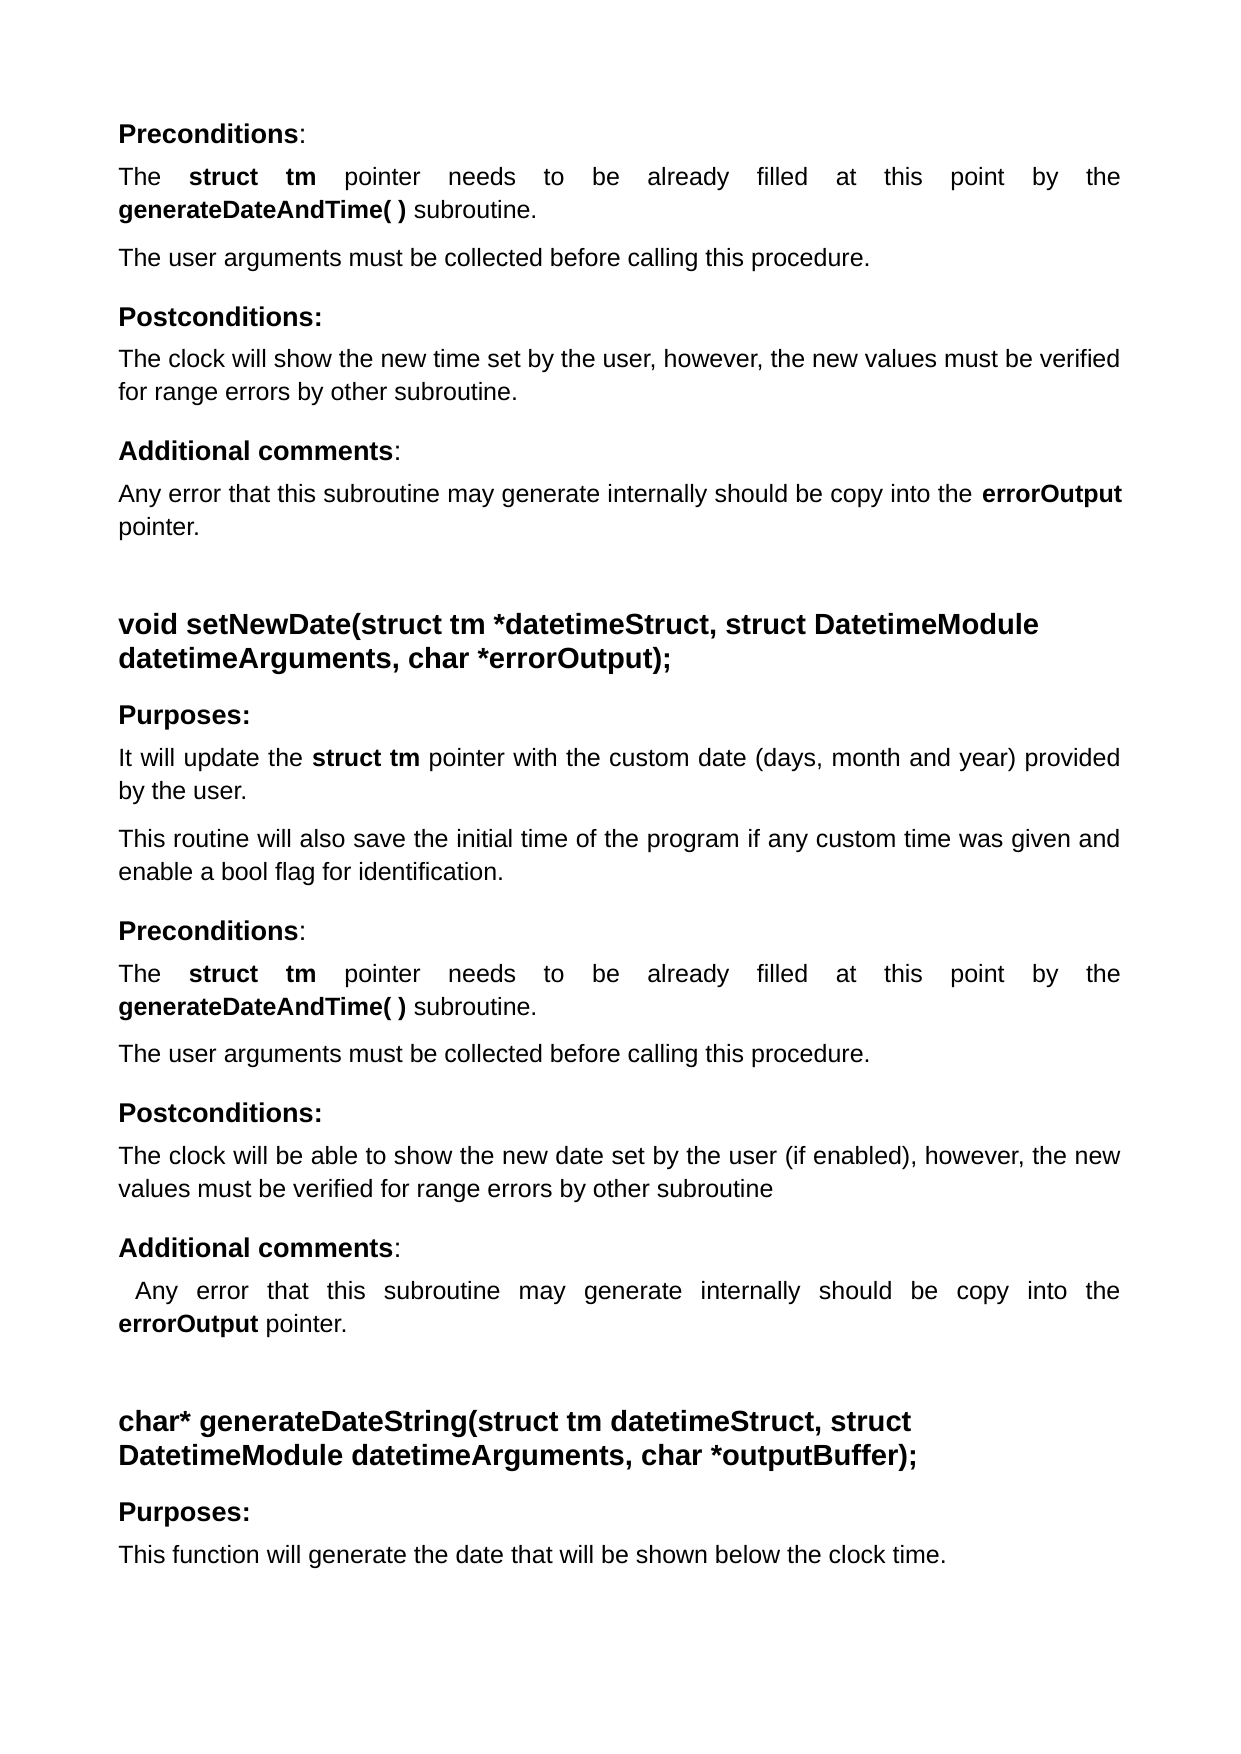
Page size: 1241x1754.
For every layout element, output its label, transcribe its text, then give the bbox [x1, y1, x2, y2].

text Any error that this subroutine may generate internally should be copy into the errorOutput pointer. [118, 1276, 1122, 1337]
subtitle Purposes: [118, 1496, 1122, 1527]
text Any error that this subroutine may generate internally should be copy into the errorOutput pointer. [118, 479, 1122, 541]
subtitle Purposes: [118, 699, 1122, 731]
subtitle char* generateDateString(struct tm datetimeStruct, struct DatetimeModule datetimeArguments, char *outputBuffer); [118, 1404, 1122, 1471]
text The clock will show the new time set by the user, however, the new values must be verified for range errors by other subroutine. [118, 344, 1122, 406]
subtitle Additional comments: [118, 1232, 1122, 1263]
text The clock will be able to show the new date set by the user (if enabled), however, the new values must be verified for range errors by other subroutine [118, 1141, 1122, 1203]
subtitle Preconditions: [118, 915, 1122, 946]
text The user arguments must be collected before calling this procedure. [118, 242, 1122, 271]
text The user arguments must be collected before calling this procedure. [118, 1039, 1122, 1068]
text The struct tm pointer needs to be already filled at this point by the generateDateAndTime( ) subroutine. [118, 162, 1122, 224]
text It will update the struct tm pointer with the custom date (days, month and year) provided by the user. [118, 743, 1122, 805]
subtitle void setNewDate(struct tm *datetimeStruct, struct DatetimeModule datetimeArguments, char *errorOutput); [118, 607, 1122, 674]
text This routine will also save the initial time of the program if any custom time was given and enable a bool flag for identification. [118, 824, 1122, 886]
text The struct tm pointer needs to be already filled at this point by the generateDateAndTime( ) subroutine. [118, 958, 1122, 1020]
subtitle Additional comments: [118, 435, 1122, 467]
text This function will generate the date that will be shown below the clock time. [118, 1540, 1122, 1568]
subtitle Preconditions: [118, 118, 1122, 149]
subtitle Postconditions: [118, 1097, 1122, 1128]
subtitle Postconditions: [118, 301, 1122, 332]
